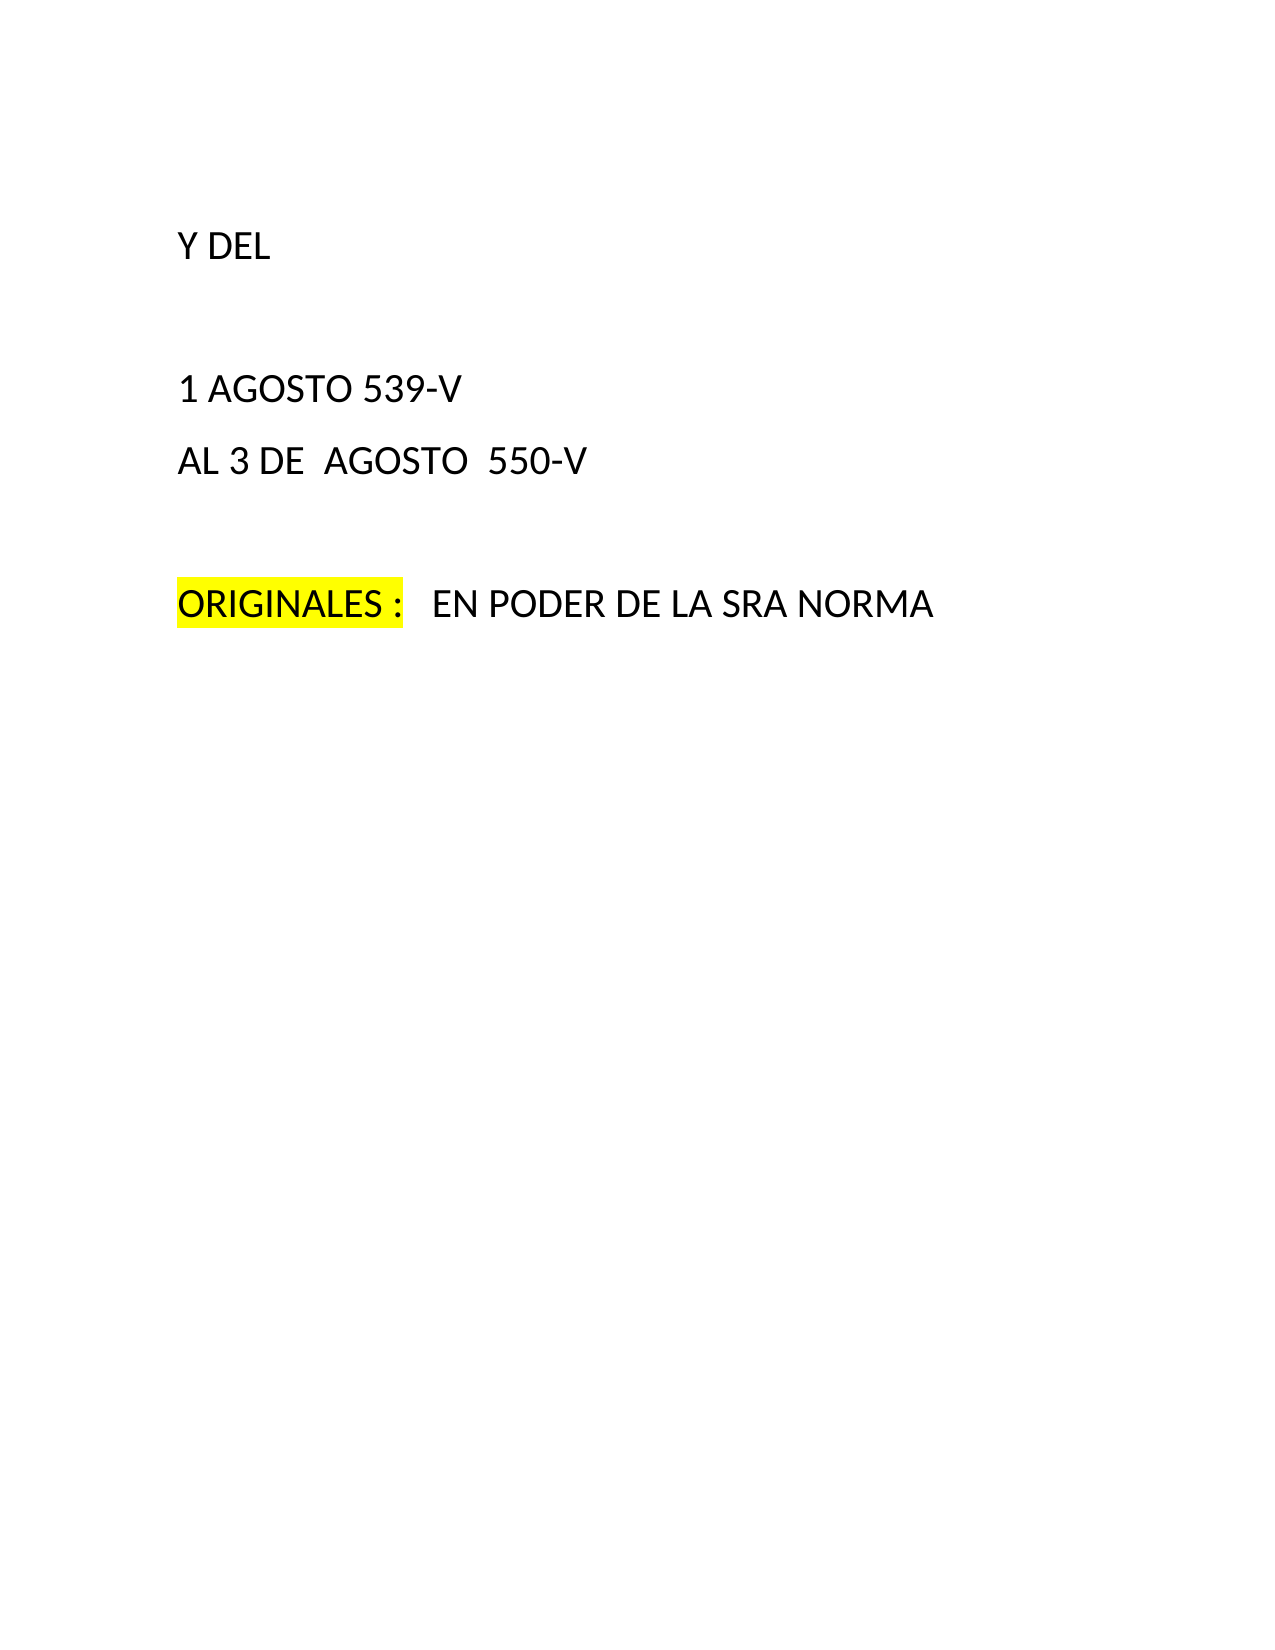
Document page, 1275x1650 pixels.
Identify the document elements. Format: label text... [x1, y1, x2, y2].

text Y DEL [177, 219, 1098, 270]
text 1 AGOSTO 539-V [177, 362, 1098, 413]
text AL 3 DE AGOSTO 550-V [177, 434, 1098, 485]
text ORIGINALES : EN PODER DE LA SRA NORMA [403, 577, 1098, 628]
